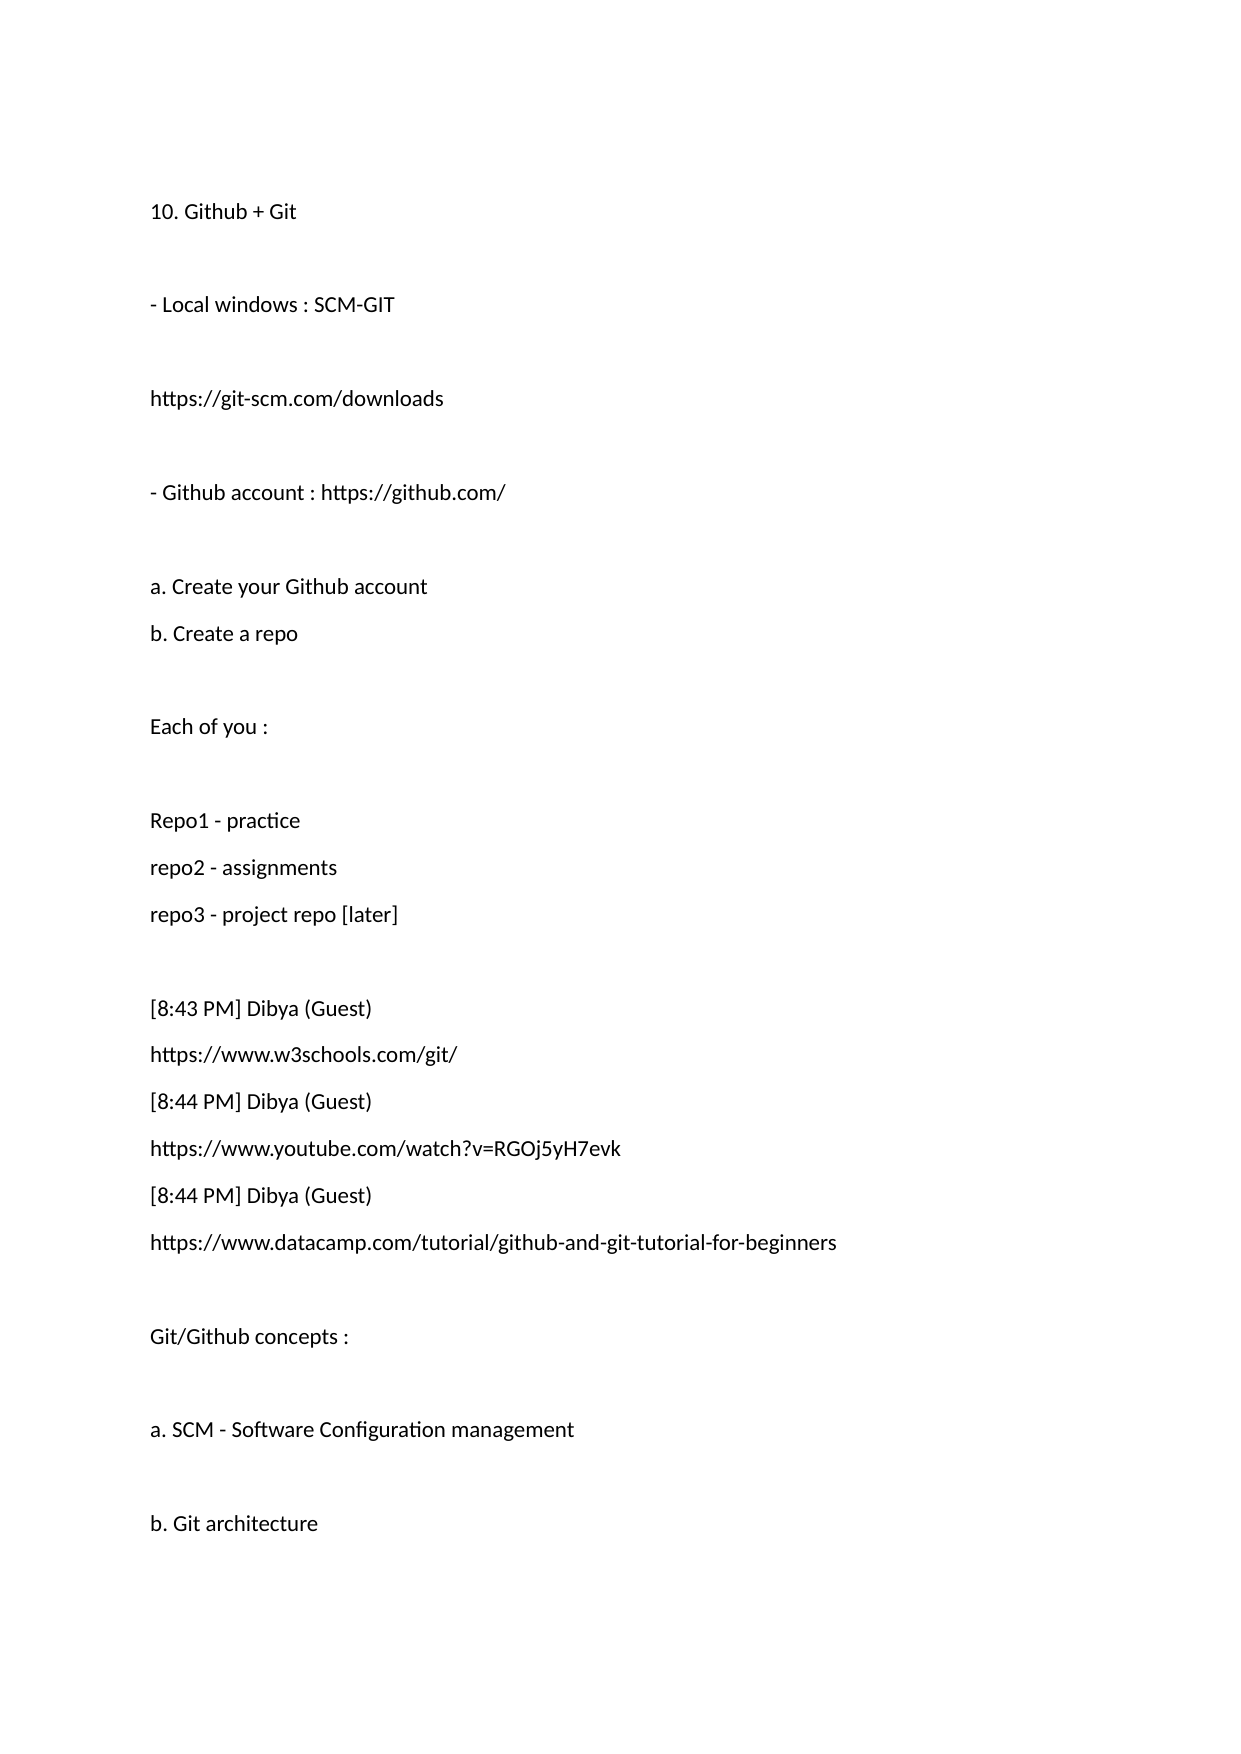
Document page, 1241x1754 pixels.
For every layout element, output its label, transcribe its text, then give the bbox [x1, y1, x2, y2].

text [8:44 PM] Dibya (Guest) [150, 1087, 1090, 1116]
text Repo1 - practice [150, 806, 1090, 834]
text https://www.youtube.com/watch?v=RGOj5yH7evk [150, 1134, 1090, 1162]
text - Local windows : SCM-GIT [150, 291, 1090, 319]
text repo2 - assignments [150, 853, 1090, 881]
text - Github account : https://github.com/ [150, 478, 1090, 506]
text 10. Github + Git [150, 197, 1090, 225]
text repo3 - project repo [later] [150, 900, 1090, 928]
text b. Create a repo [150, 619, 1090, 647]
text Git/Github concepts : [150, 1322, 1090, 1350]
text https://www.datacamp.com/tutorial/github-and-git-tutorial-for-beginners [150, 1228, 1090, 1256]
text [8:44 PM] Dibya (Guest) [150, 1181, 1090, 1209]
text Each of you : [150, 712, 1090, 741]
text [8:43 PM] Dibya (Guest) [150, 994, 1090, 1022]
text https://git-scm.com/downloads [150, 384, 1090, 412]
text a. SCM - Software Configuration management [150, 1416, 1090, 1444]
text b. Git architecture [150, 1509, 1090, 1537]
text a. Create your Github account [150, 572, 1090, 600]
text https://www.w3schools.com/git/ [150, 1041, 1090, 1069]
